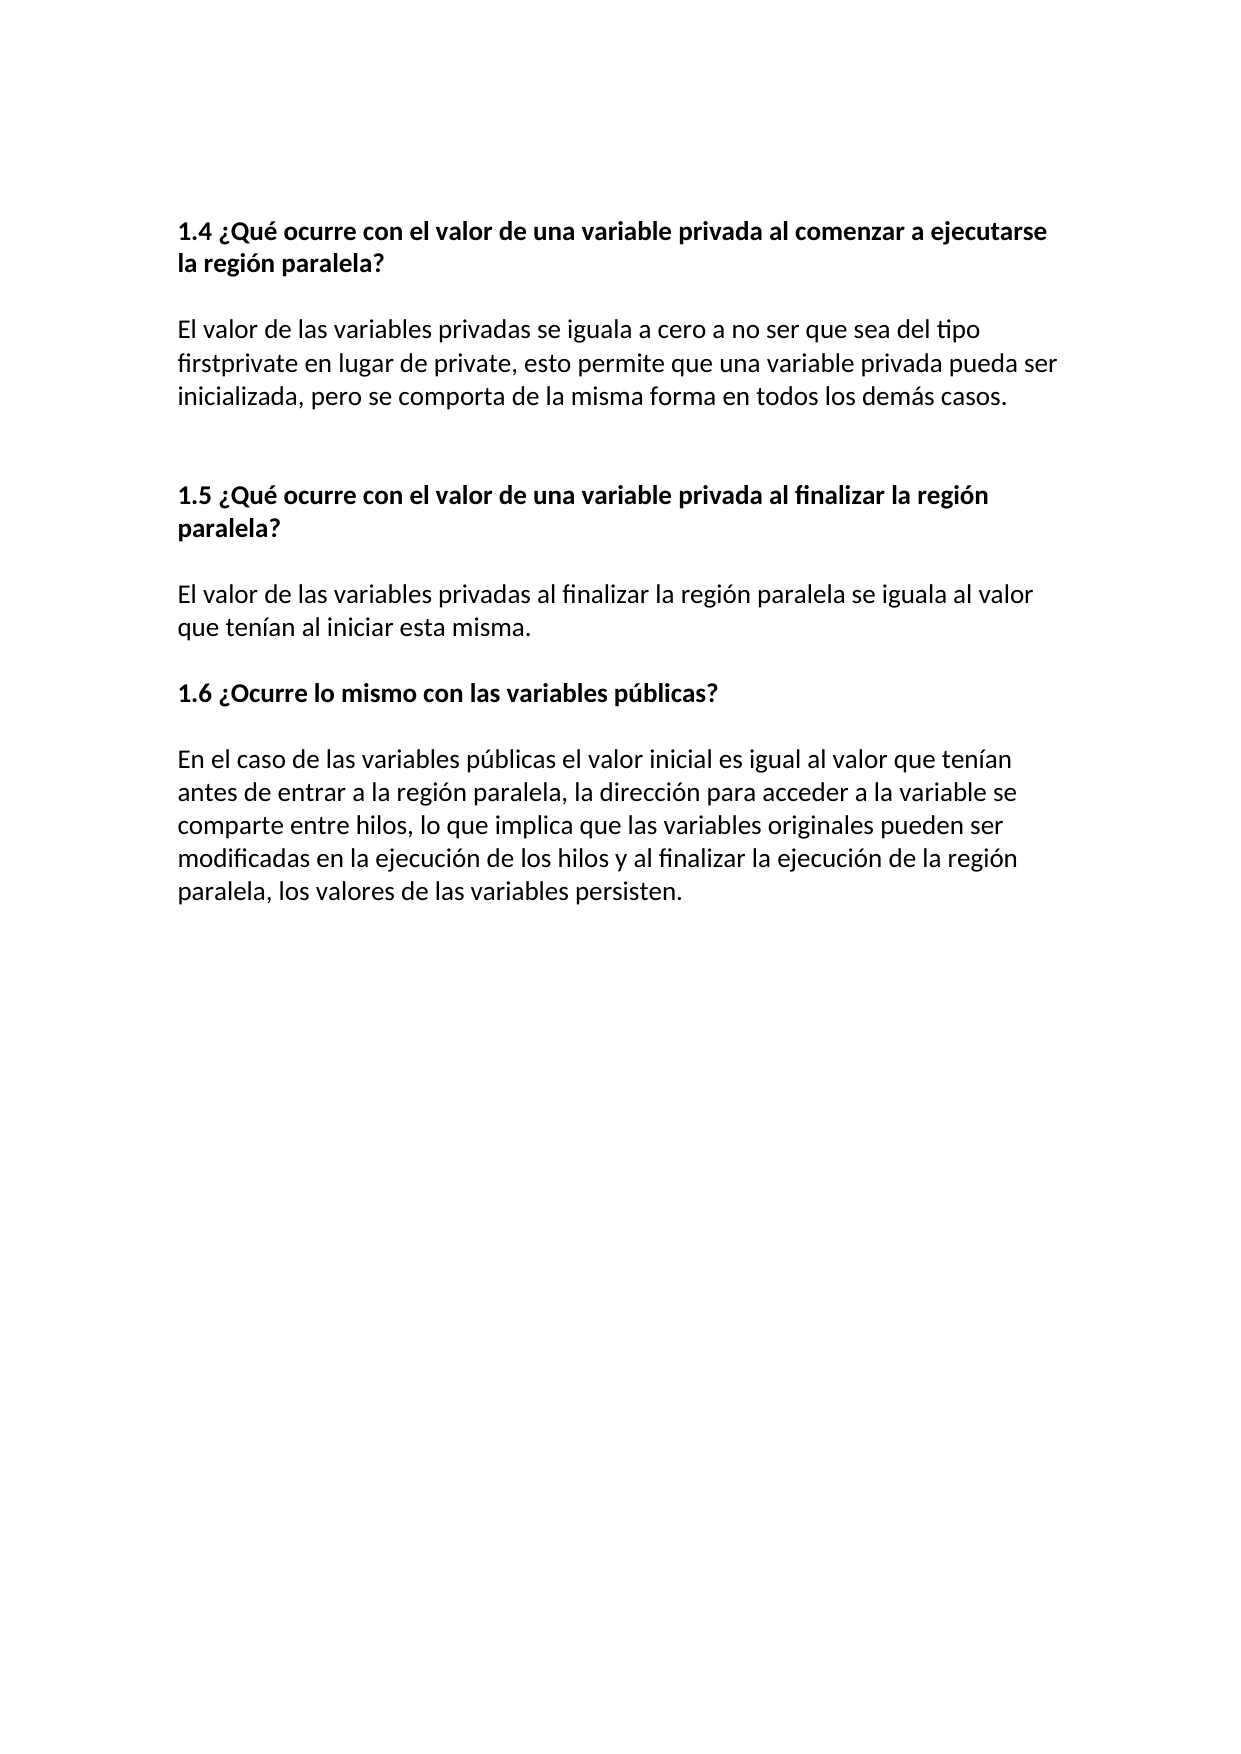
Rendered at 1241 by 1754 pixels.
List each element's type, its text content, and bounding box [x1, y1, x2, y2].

text En el caso de las variables públicas el valor inicial es igual al valor que tenían antes de entrar a la región paralela, la dirección para acceder a la variable se comparte entre hilos, lo que implica que las variables originales pueden ser modificadas en la ejecución de los hilos y al finalizar la ejecución de la región paralela, los valores de las variables persisten. [177, 742, 1063, 907]
text 1.4 ¿Qué ocurre con el valor de una variable privada al comenzar a ejecutarse la región paralela? [177, 214, 1063, 280]
text 1.6 ¿Ocurre lo mismo con las variables públicas? [177, 676, 1063, 709]
text El valor de las variables privadas se iguala a cero a no ser que sea del tipo firstprivate en lugar de private, esto permite que una variable privada pueda ser inicializada, pero se comporta de la misma forma en todos los demás casos. [177, 313, 1063, 412]
text 1.5 ¿Qué ocurre con el valor de una variable privada al finalizar la región paralela? [177, 478, 1063, 544]
text El valor de las variables privadas al finalizar la región paralela se iguala al valor que tenían al iniciar esta misma. [177, 577, 1063, 643]
